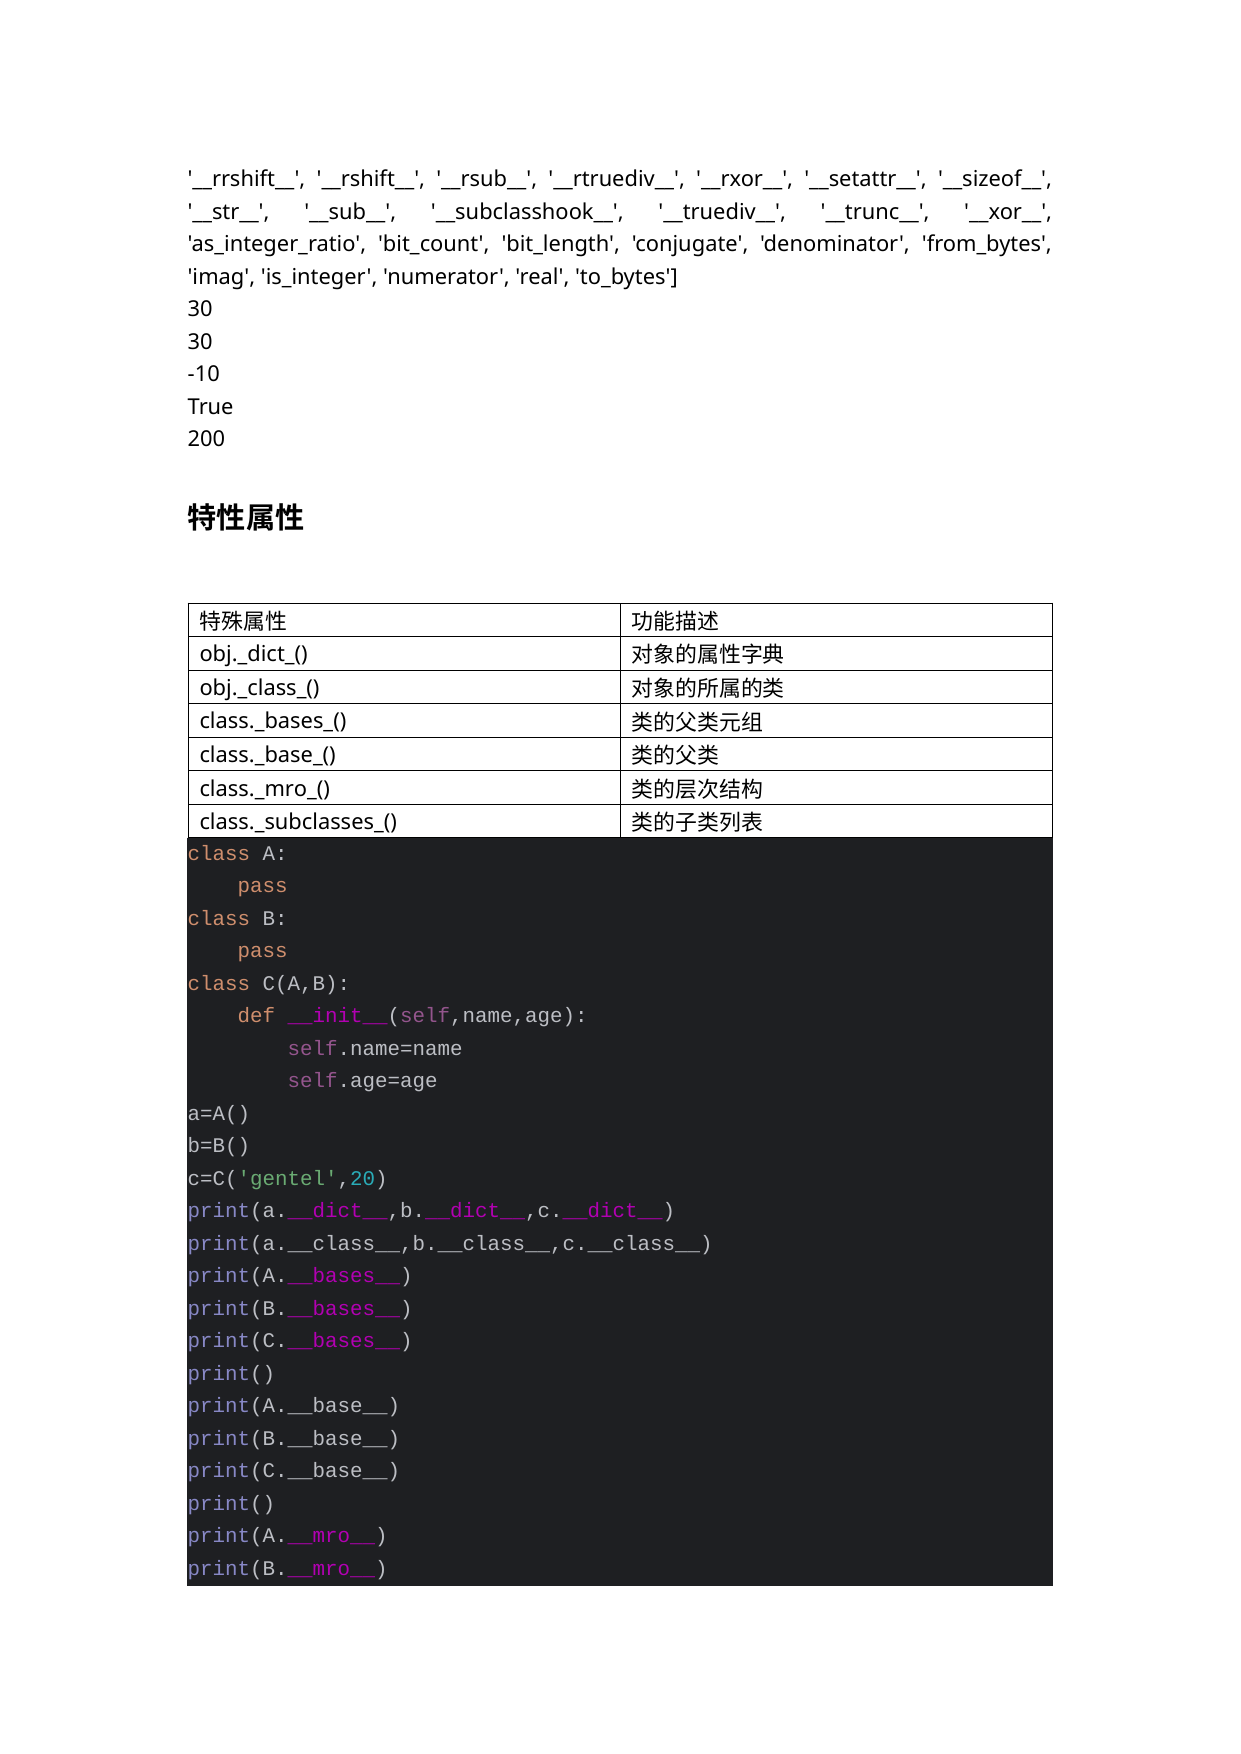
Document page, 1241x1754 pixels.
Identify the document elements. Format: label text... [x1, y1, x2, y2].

text -10 [187, 357, 1053, 389]
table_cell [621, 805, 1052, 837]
subtitle 特性属性 [187, 484, 1053, 549]
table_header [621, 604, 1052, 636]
text 200 [187, 422, 1053, 454]
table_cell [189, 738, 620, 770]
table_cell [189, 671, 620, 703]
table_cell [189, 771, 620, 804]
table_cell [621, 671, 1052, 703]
text 30 [187, 292, 1053, 324]
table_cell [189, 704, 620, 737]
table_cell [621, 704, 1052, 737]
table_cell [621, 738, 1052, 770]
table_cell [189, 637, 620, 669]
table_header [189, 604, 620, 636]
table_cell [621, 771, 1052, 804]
text True [187, 389, 1053, 422]
text 30 [187, 324, 1053, 357]
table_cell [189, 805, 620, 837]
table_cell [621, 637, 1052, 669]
